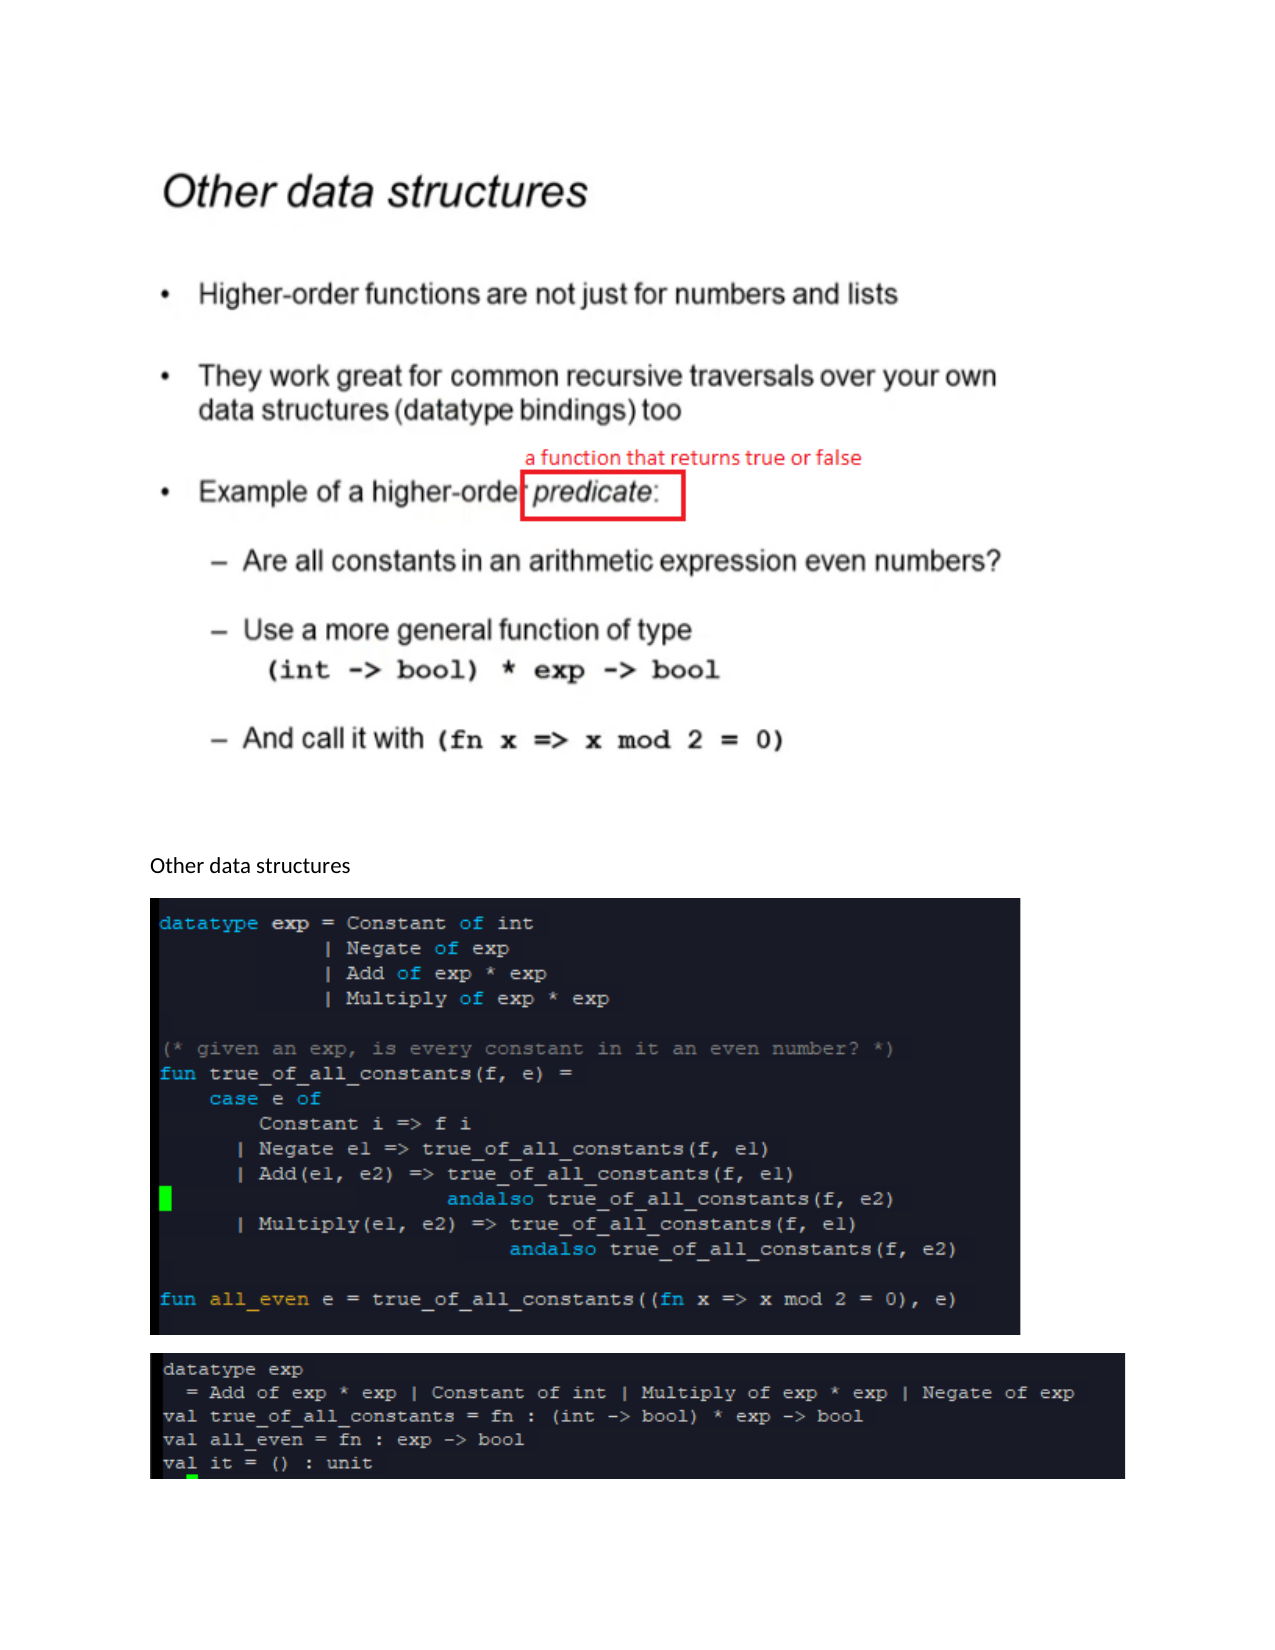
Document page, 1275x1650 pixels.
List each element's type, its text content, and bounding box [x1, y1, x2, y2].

picture [150, 898, 1021, 1335]
picture [150, 150, 1044, 786]
picture [150, 1353, 1125, 1479]
text Other data structures [150, 852, 1125, 880]
